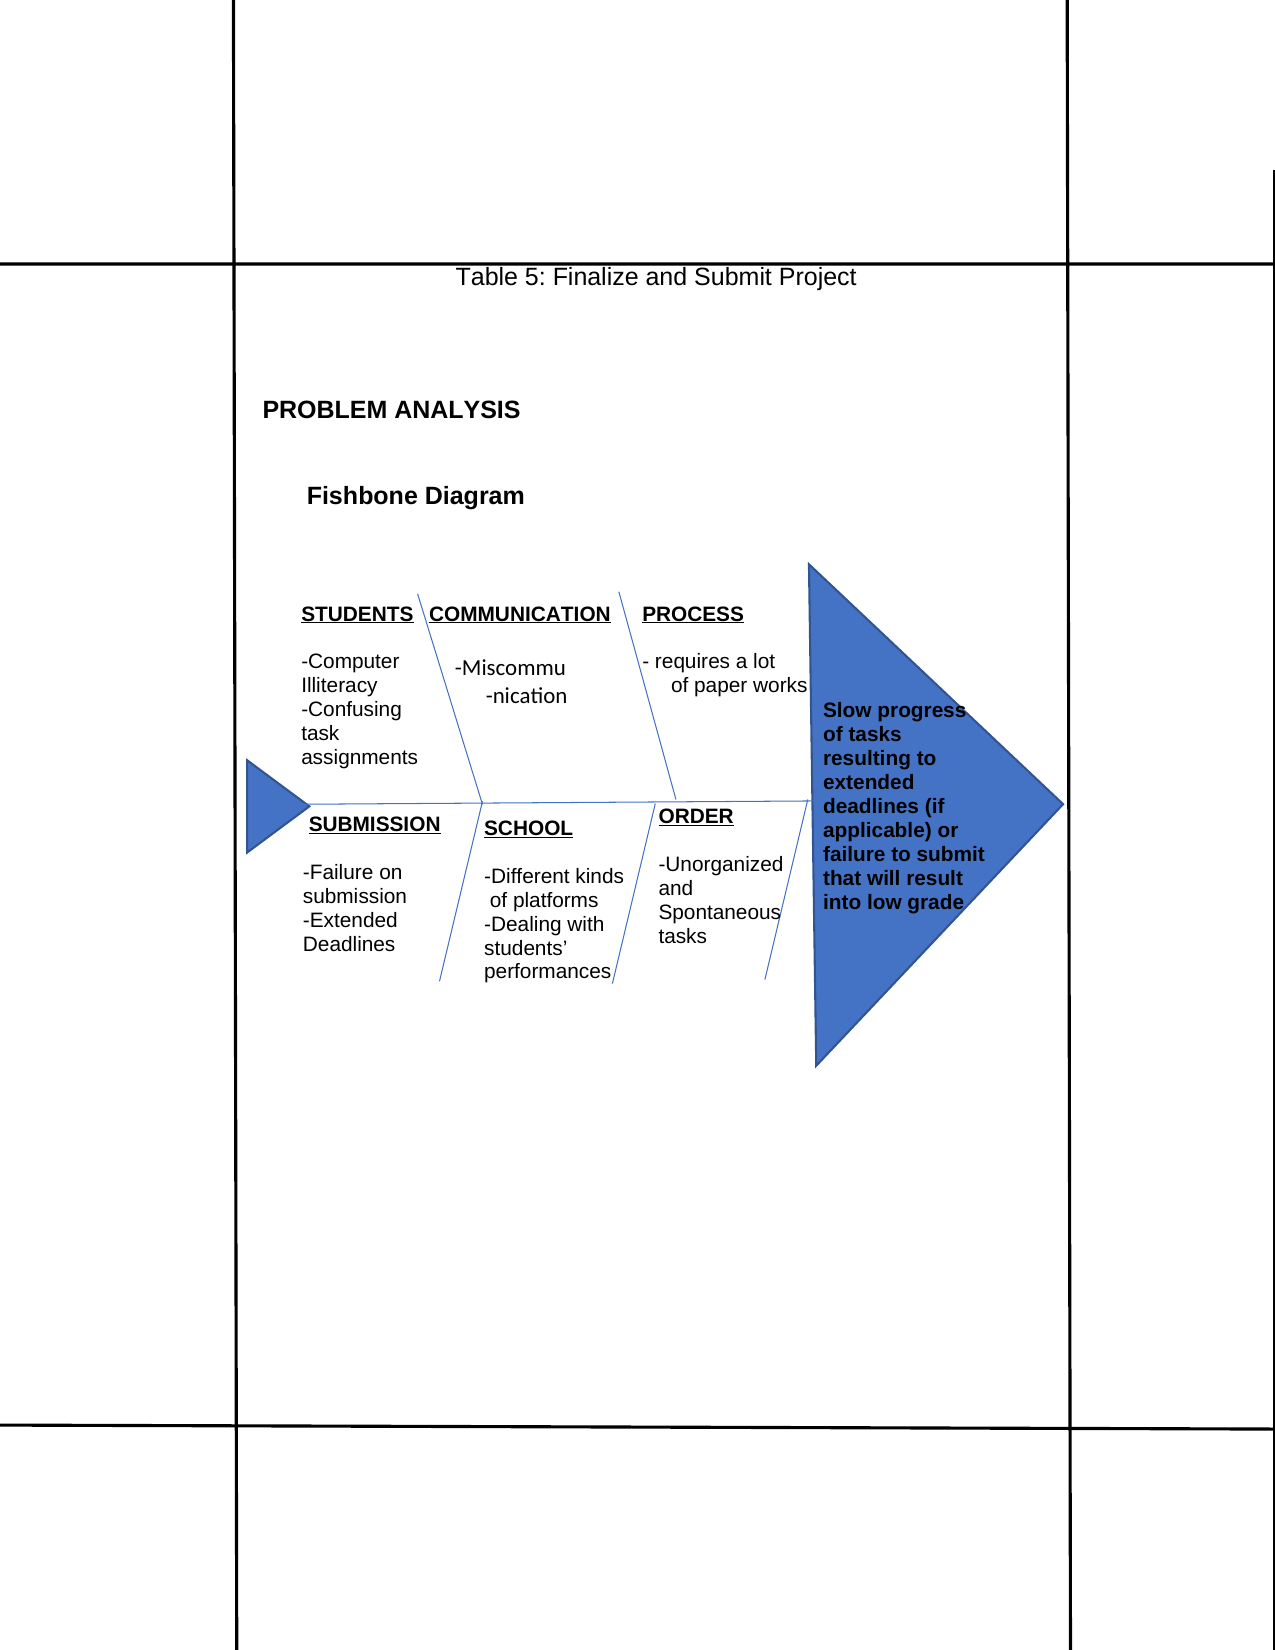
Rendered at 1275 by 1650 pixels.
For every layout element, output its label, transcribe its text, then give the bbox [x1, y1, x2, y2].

text PROBLEM ANALYSIS [262, 395, 1050, 423]
text Fishbone Diagram [262, 481, 1050, 510]
text Table 5: Finalize and Submit Project [262, 266, 1050, 291]
